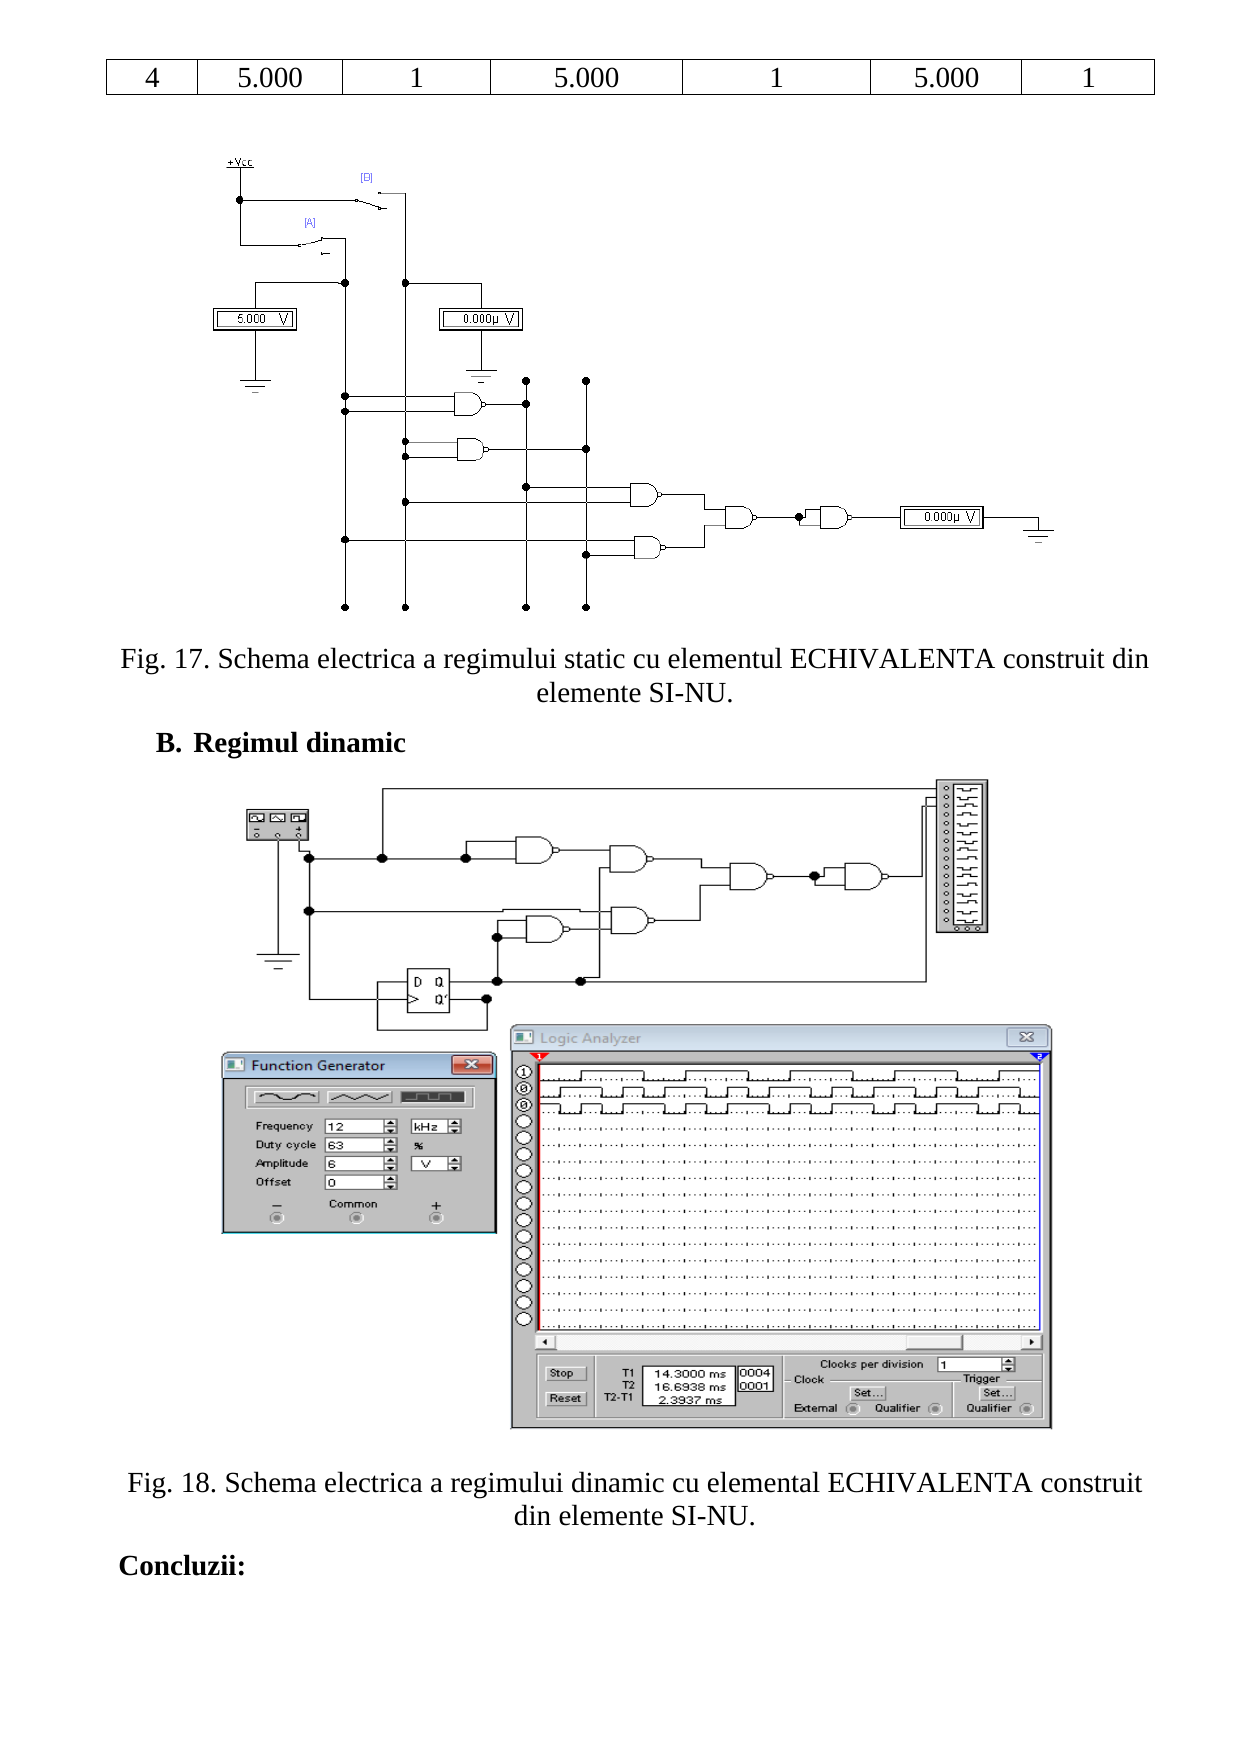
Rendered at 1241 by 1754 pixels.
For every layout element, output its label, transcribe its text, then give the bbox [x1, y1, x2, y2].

text Concluzii: [118, 1548, 1152, 1582]
list Regimul dinamic [156, 725, 1152, 759]
picture [202, 775, 1068, 1448]
table_cell 1 [683, 60, 870, 94]
table_cell 1 [1022, 60, 1154, 94]
table_cell 1 [343, 60, 490, 94]
table_cell 5.000 [871, 60, 1021, 94]
table_cell 5.000 [491, 60, 682, 94]
table_cell 4 [107, 60, 197, 94]
table_cell 5.000 [198, 60, 342, 94]
text Fig. 18. Schema electrica a regimului dinamic cu elemental ECHIVALENTA construit din elemente SI-NU. [118, 1465, 1152, 1532]
picture [194, 145, 1076, 625]
text Fig. 17. Schema electrica a regimului static cu elementul ECHIVALENTA construit din elemente SI-NU. [118, 641, 1152, 708]
